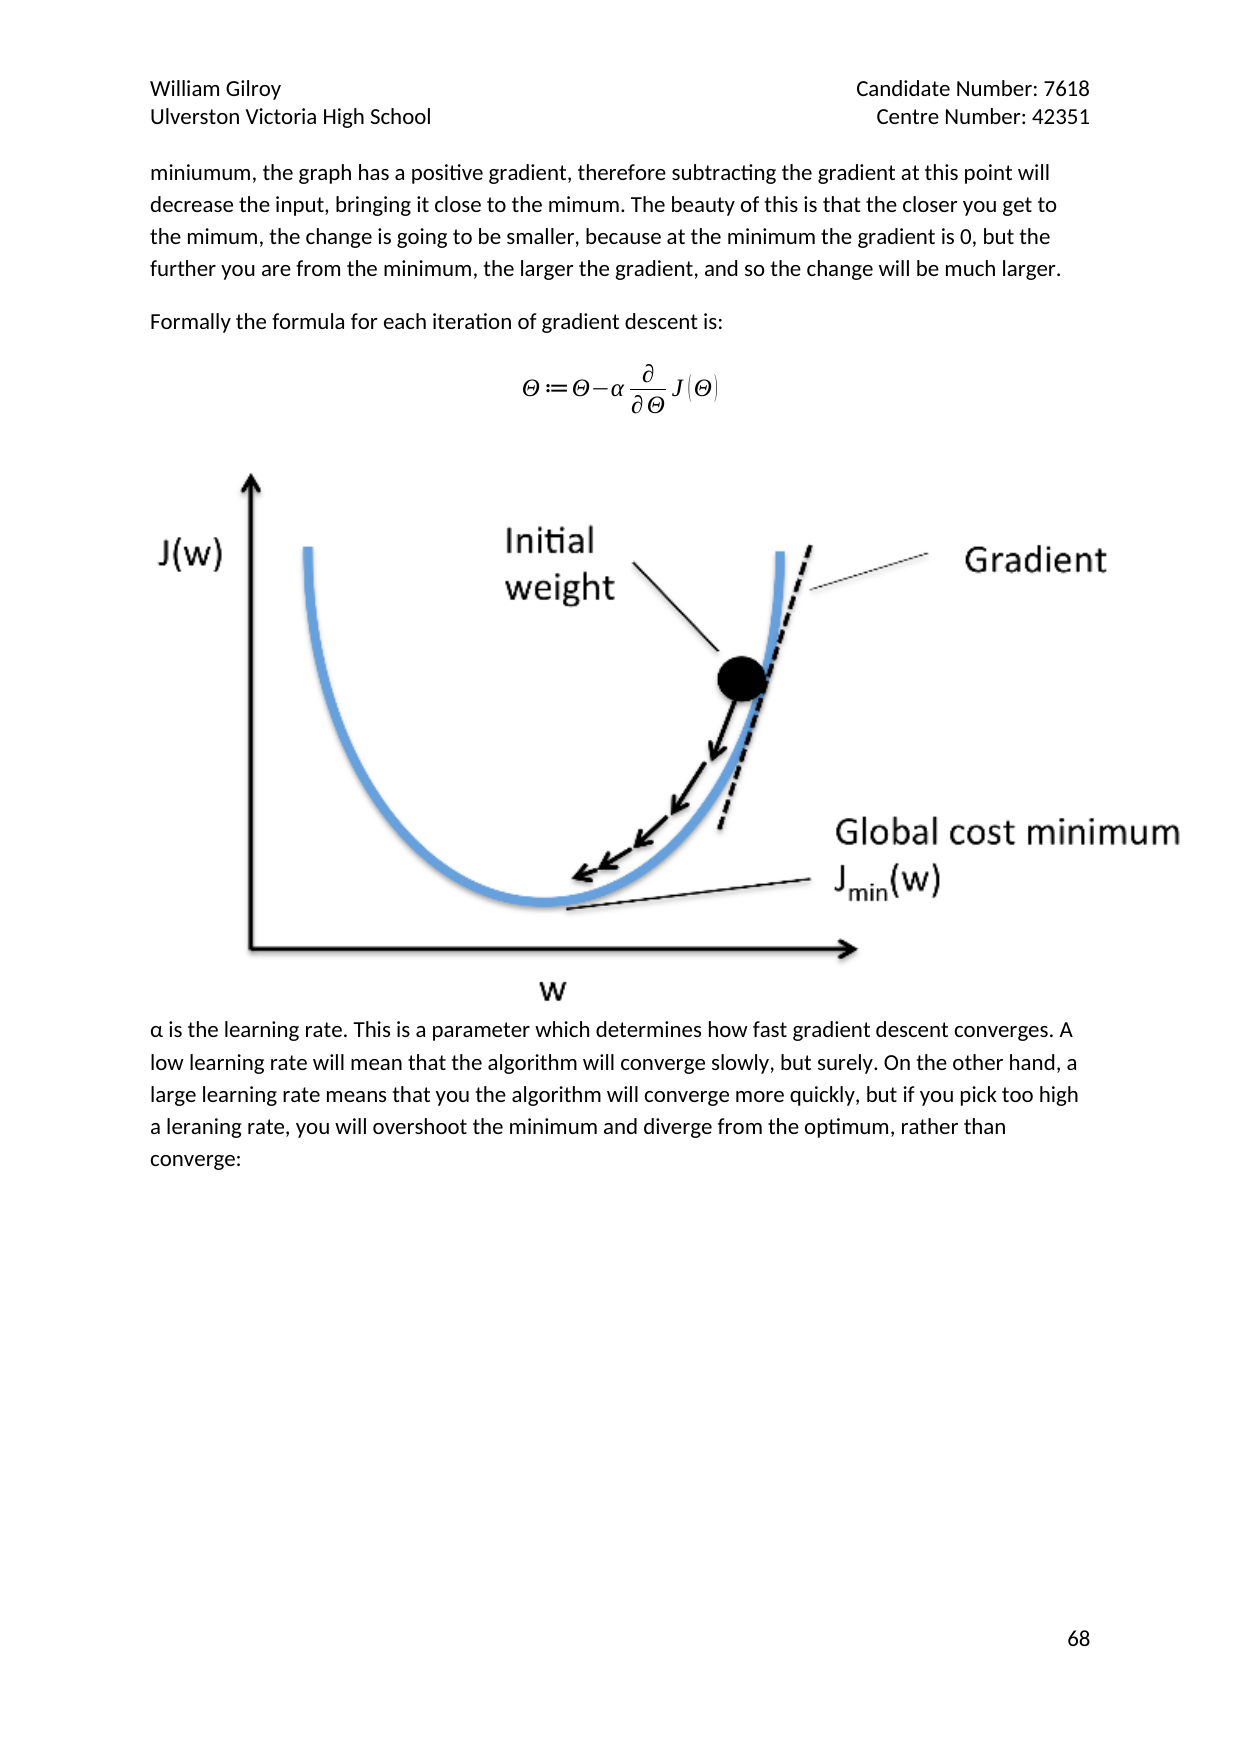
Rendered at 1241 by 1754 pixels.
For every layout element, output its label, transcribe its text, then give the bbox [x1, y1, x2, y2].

text Formally the formula for each iteration of gradient descent is: [150, 307, 1090, 336]
text α is the learning rate. This is a parameter which determines how fast gradient descent converges. A low learning rate will mean that the algorithm will converge slowly, but surely. On the other hand, a large learning rate means that you the algorithm will converge more quickly, but if you pick too high a leraning rate, you will overshoot the minimum and diverge from the optimum, rather than converge: [150, 1012, 1090, 1172]
picture [150, 444, 1197, 1012]
